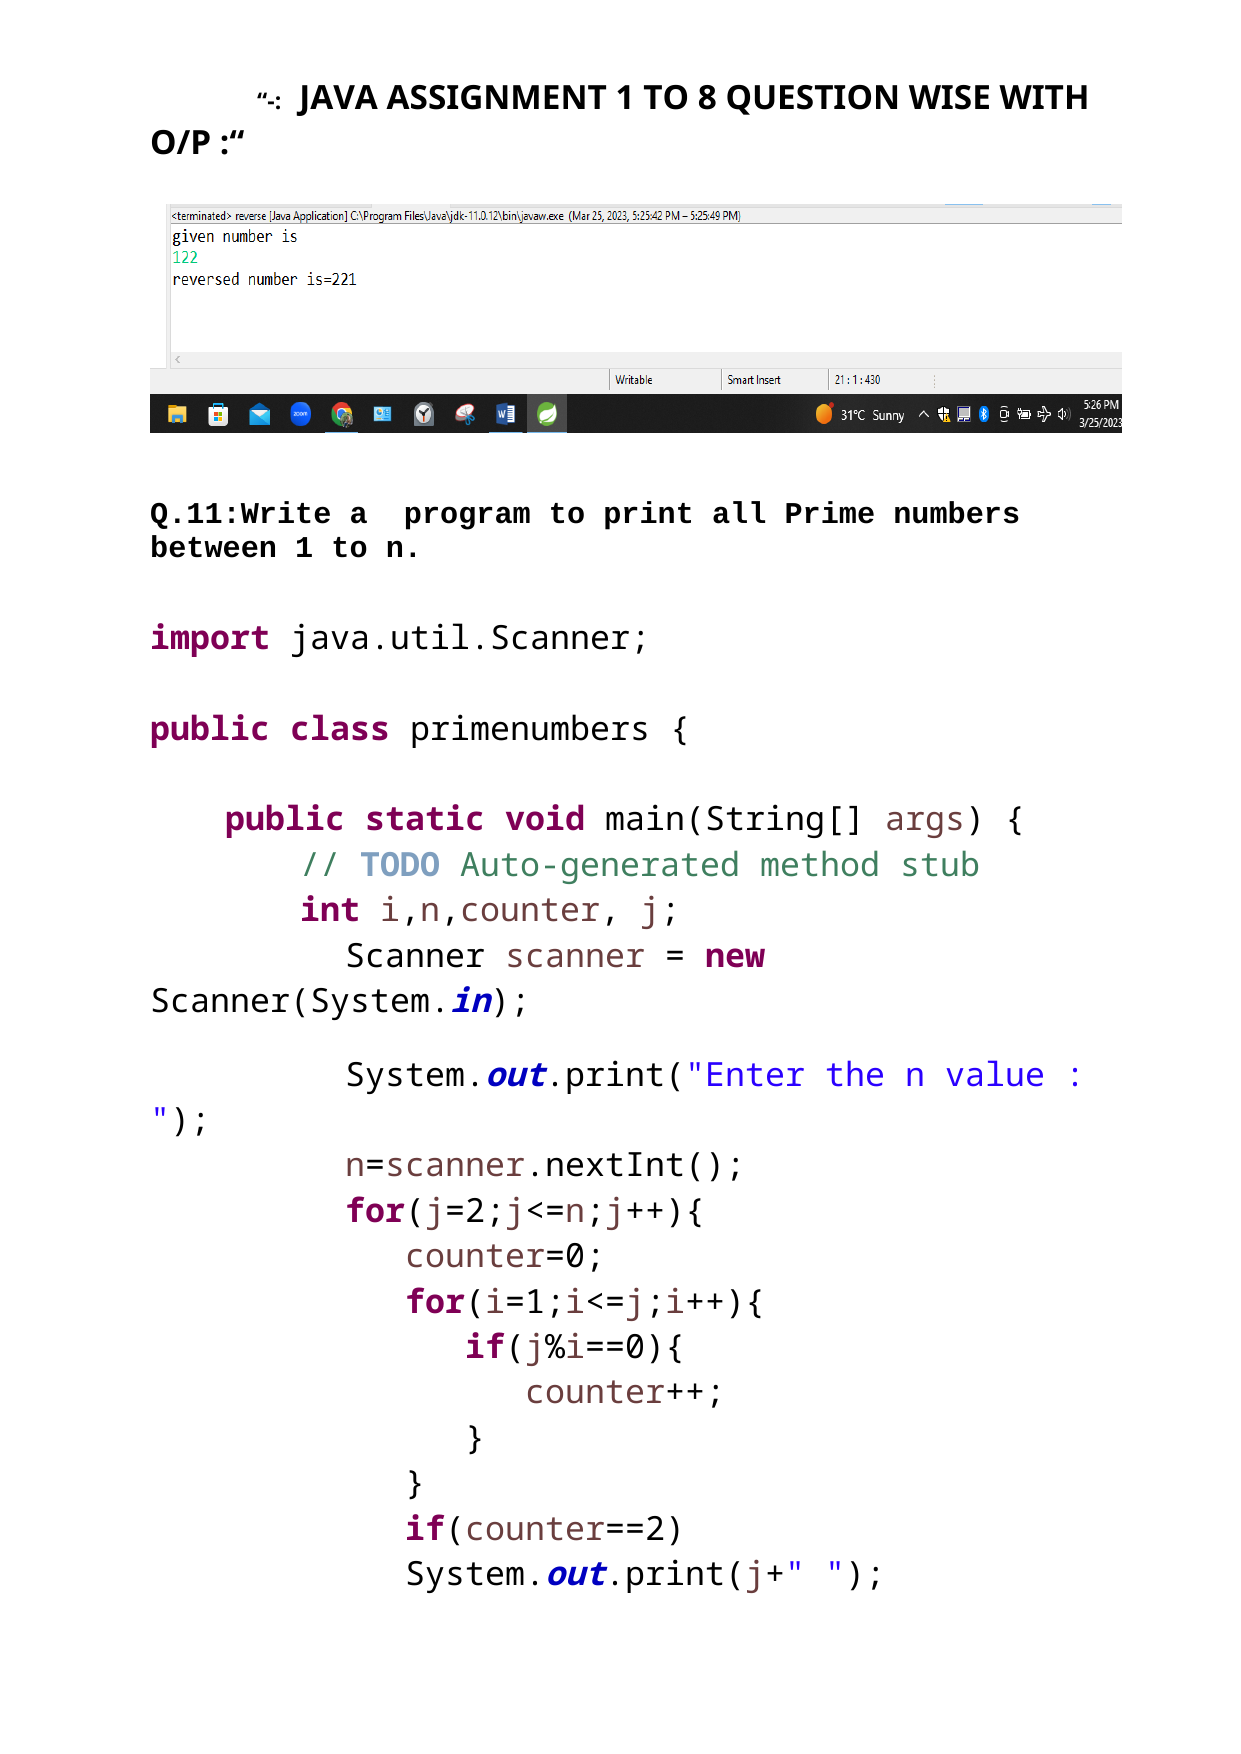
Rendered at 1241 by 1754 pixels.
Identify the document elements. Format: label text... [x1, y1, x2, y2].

text Scanner scanner = new Scanner(System.in); [150, 931, 1090, 1022]
text import java.util.Scanner; [150, 613, 1090, 659]
text int i,n,counter, j; [150, 886, 1090, 931]
text counter=0; [150, 1232, 1090, 1277]
picture [150, 204, 1122, 433]
text if(counter==2) [150, 1504, 1090, 1550]
text n=scanner.nextInt(); [150, 1141, 1090, 1187]
text // TODO Auto-generated method stub [150, 841, 1090, 886]
text } [150, 1414, 1090, 1459]
text } [150, 1459, 1090, 1504]
text System.out.print("Enter the n value : "); [150, 1050, 1090, 1141]
text if(j%i==0){ [150, 1323, 1090, 1368]
text public static void main(String[] args) { [150, 795, 1090, 841]
text System.out.print(j+" "); [150, 1550, 1090, 1595]
text counter++; [150, 1368, 1090, 1414]
text public class primenumbers { [150, 704, 1090, 750]
text Q.11:Write a program to print all Prime numbers between 1 to n. [150, 498, 1090, 567]
text for(i=1;i<=j;i++){ [150, 1277, 1090, 1323]
text for(j=2;j<=n;j++){ [150, 1187, 1090, 1232]
